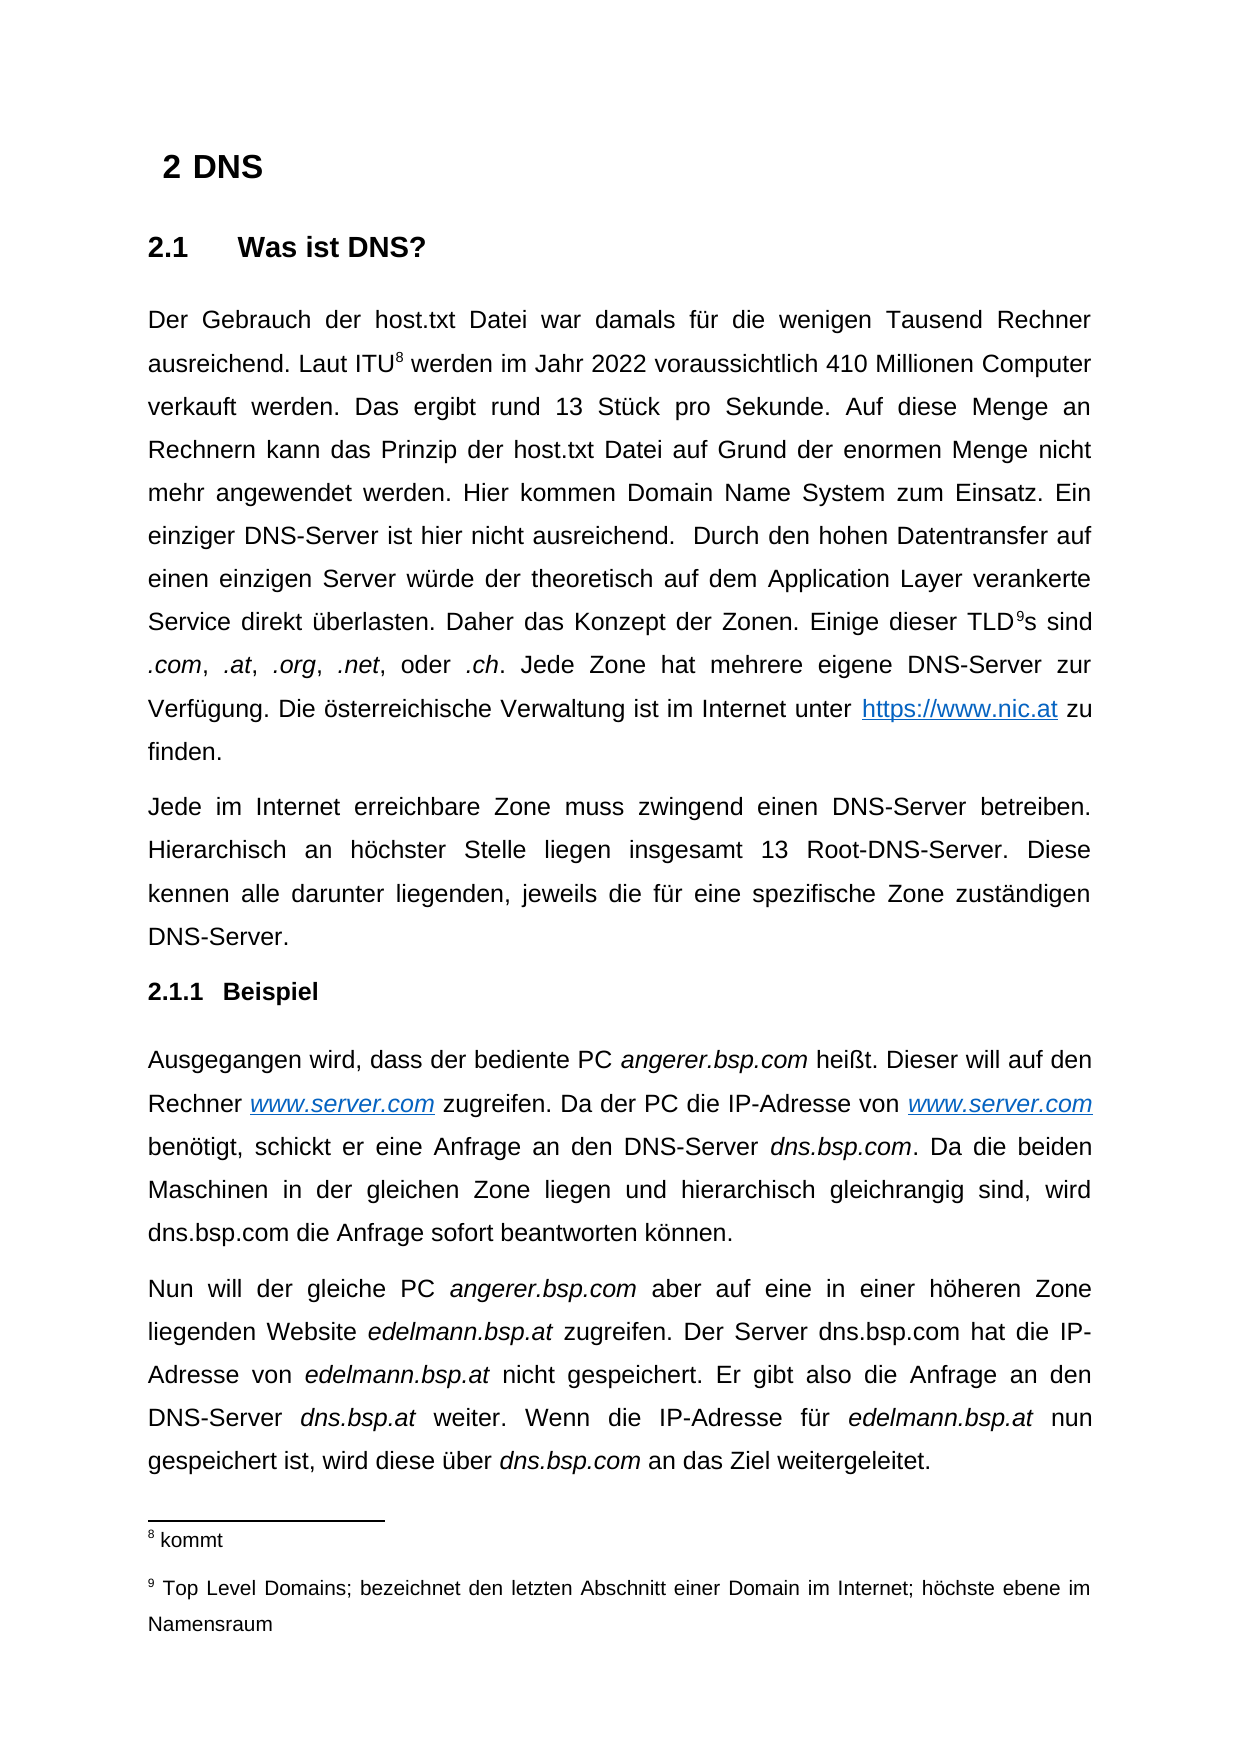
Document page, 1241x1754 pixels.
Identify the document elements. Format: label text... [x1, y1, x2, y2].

text Der Gebrauch der host.txt Datei war damals für die wenigen Tausend Rechner ausreichend. Laut ITU werden im Jahr 2022 voraussichtlich 410 Millionen Computer verkauft werden. Das ergibt rund 13 Stück pro Sekunde. Auf diese Menge an Rechnern kann das Prinzip der host.txt Datei auf Grund der enormen Menge nicht mehr angewendet werden. Hier kommen Domain Name System zum Einsatz. Ein einziger DNS-Server ist hier nicht ausreichend. Durch den hohen Datentransfer auf einen einzigen Server würde der theoretisch auf dem Application Layer verankerte Service direkt überlasten. Daher das Konzept der Zonen. Einige dieser TLDs sind .com, .at, .org, .net, oder .ch. Jede Zone hat mehrere eigene DNS-Server zur Verfügung. Die österreichische Verwaltung ist im Internet unter https://www.nic.at zu finden. [148, 306, 1093, 766]
subtitle Was ist DNS? [148, 230, 1093, 264]
text Jede im Internet erreichbare Zone muss zwingend einen DNS-Server betreiben. Hierarchisch an höchster Stelle liegen insgesamt 13 Root-DNS-Server. Diese kennen alle darunter liegenden, jeweils die für eine spezifische Zone zuständigen DNS-Server. [148, 792, 1093, 951]
text Nun will der gleiche PC angerer.bsp.com aber auf eine in einer höheren Zone liegenden Website edelmann.bsp.at zugreifen. Der Server dns.bsp.com hat die IP-Adresse von edelmann.bsp.at nicht gespeichert. Er gibt also die Anfrage an den DNS-Server dns.bsp.at weiter. Wenn die IP-Adresse für edelmann.bsp.at nun gespeichert ist, wird diese über dns.bsp.com an das Ziel weitergeleitet. [148, 1274, 1093, 1475]
subtitle Beispiel [148, 977, 1093, 1006]
text Ausgegangen wird, dass der bediente PC angerer.bsp.com heißt. Dieser will auf den Rechner www.server.com zugreifen. Da der PC die IP-Adresse von www.server.com benötigt, schickt er eine Anfrage an den DNS-Server dns.bsp.com. Da die beiden Maschinen in der gleichen Zone liegen und hierarchisch gleichrangig sind, wird dns.bsp.com die Anfrage sofort beantworten können. [148, 1046, 1093, 1247]
title DNS [162, 148, 1093, 186]
